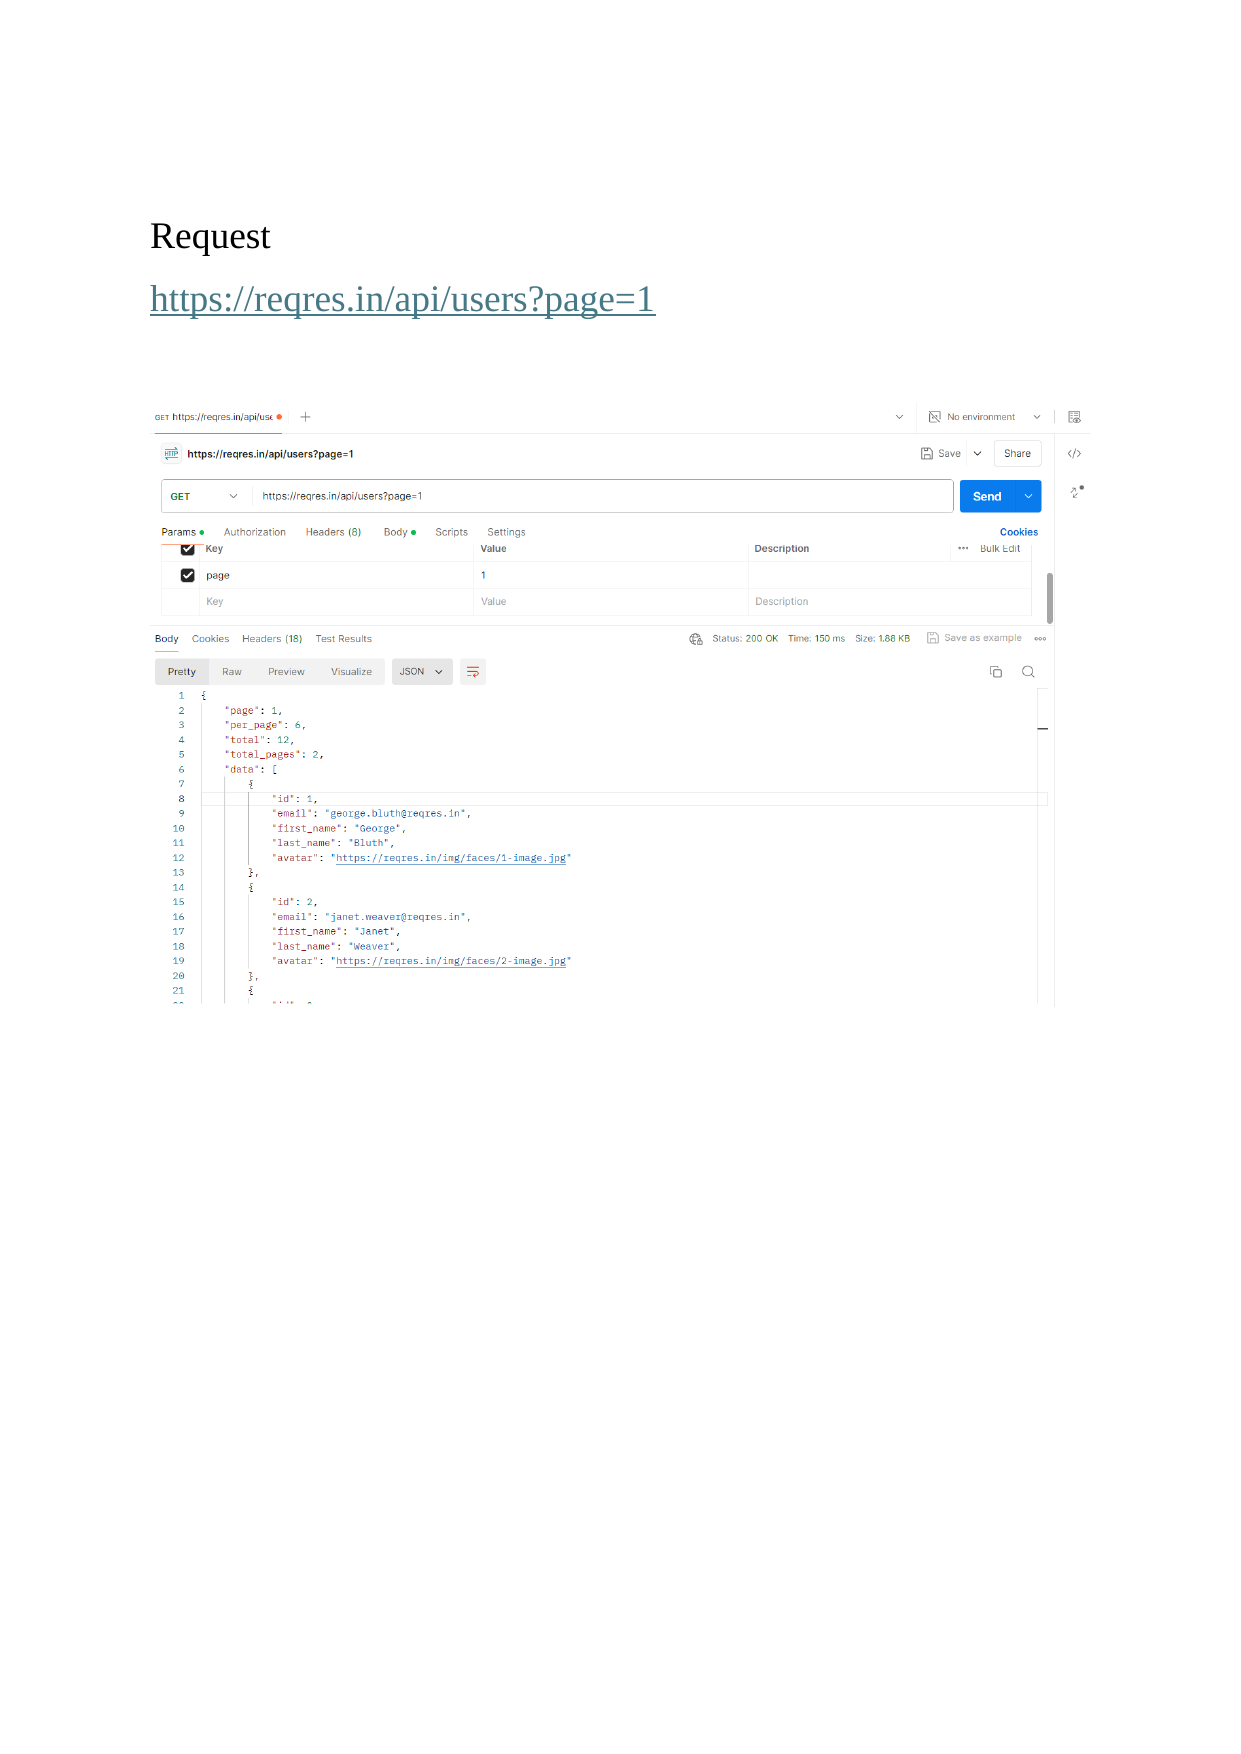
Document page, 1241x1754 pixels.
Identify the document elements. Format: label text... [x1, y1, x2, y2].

text https://reqres.in/api/users?page=1 [150, 276, 1090, 319]
picture [150, 402, 1091, 1007]
text Request [150, 213, 1090, 256]
